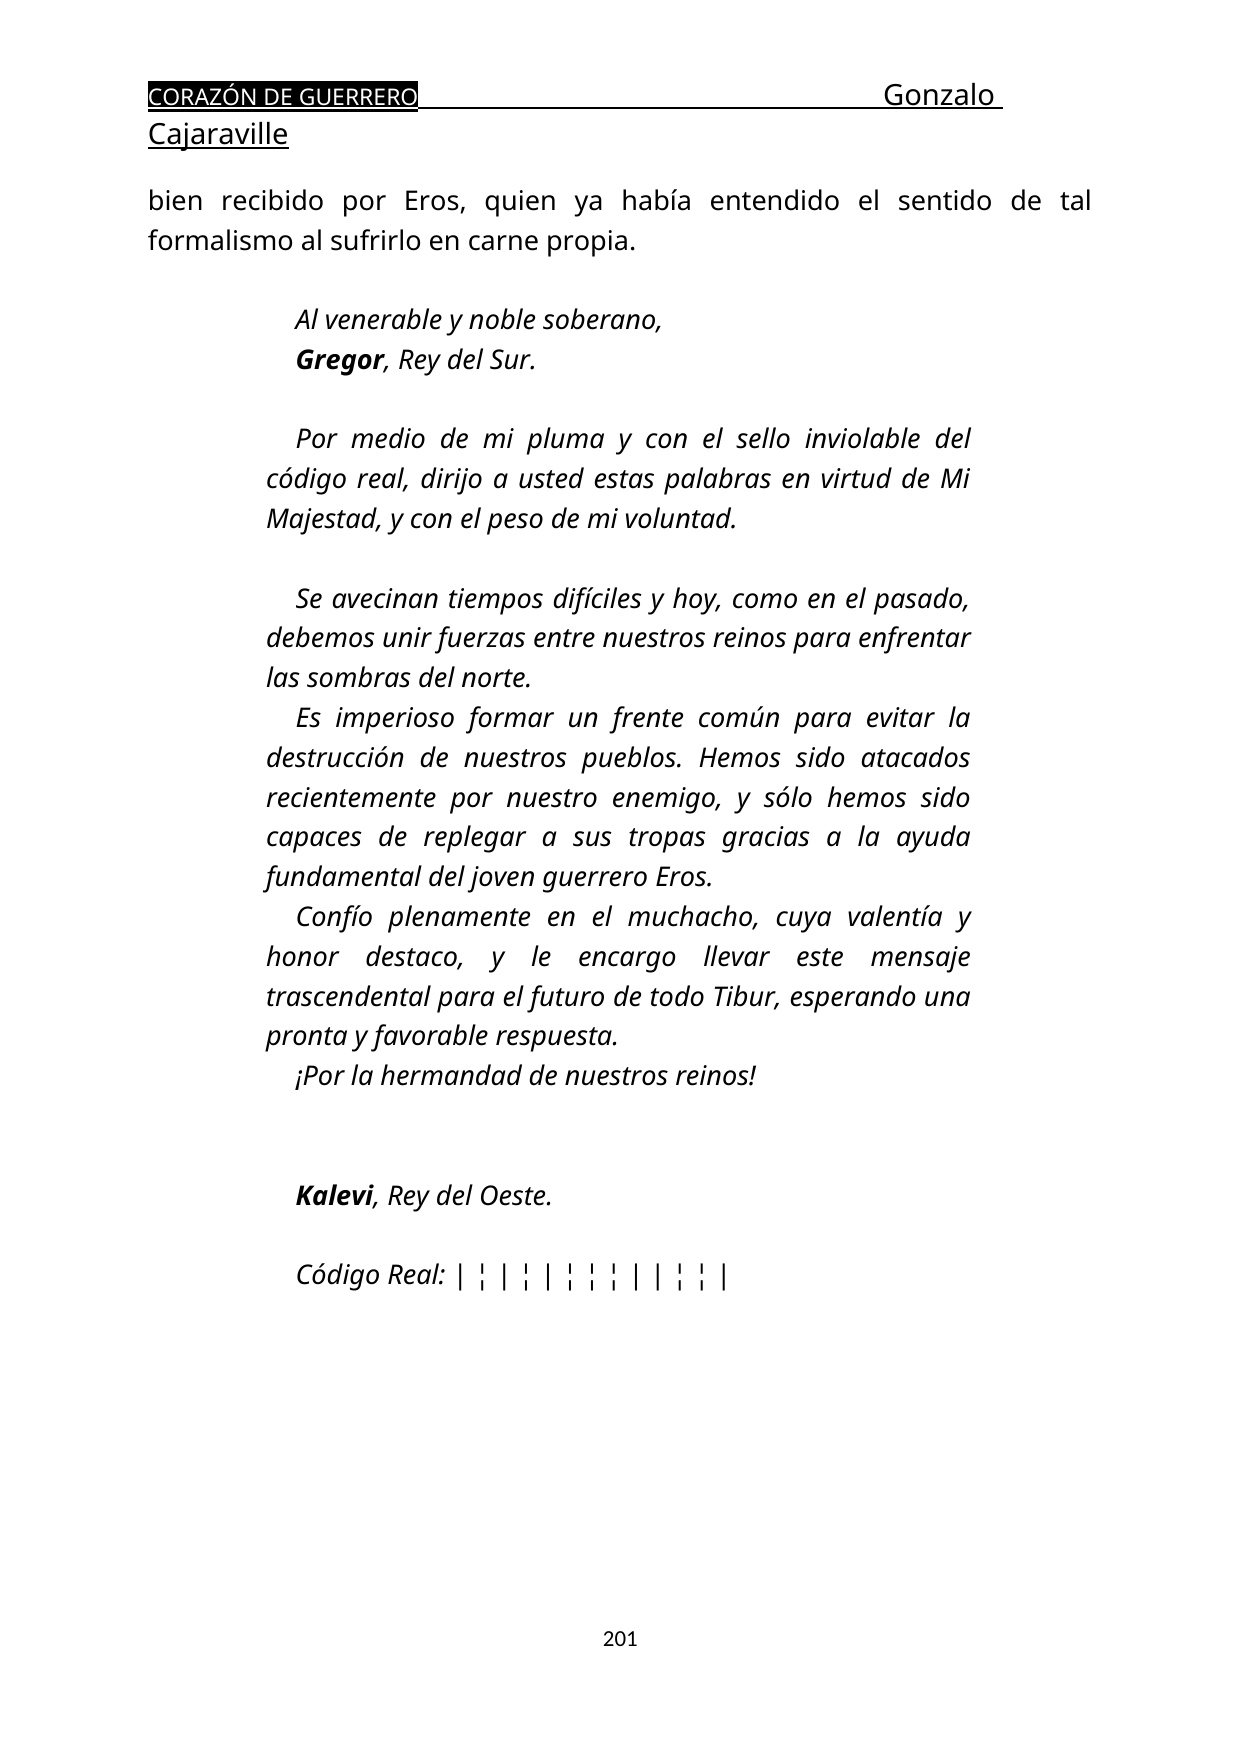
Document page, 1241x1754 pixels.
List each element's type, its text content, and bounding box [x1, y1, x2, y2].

text Es imperioso formar un frente común para evitar la destrucción de nuestros pueblos. Hemos sido atacados recientemente por nuestro enemigo, y sólo hemos sido capaces de replegar a sus tropas gracias a la ayuda fundamental del joven guerrero Eros. [266, 698, 974, 894]
text Al venerable y noble soberano, [266, 301, 974, 337]
text Confío plenamente en el muchacho, cuya valentía y honor destaco, y le encargo llevar este mensaje trascendental para el futuro de todo Tibur, esperando una pronta y favorable respuesta. [266, 897, 974, 1054]
text Kalevi, Rey del Oeste. [266, 1176, 974, 1213]
text Gregor, Rey del Sur. [266, 340, 974, 377]
text Se avecinan tiempos difíciles y hoy, como en el pasado, debemos unir fuerzas entre nuestros reinos para enfrentar las sombras del norte. [266, 579, 974, 696]
text Por medio de mi pluma y con el sello inviolable del código real, dirijo a usted estas palabras en virtud de Mi Majestad, y con el peso de mi voluntad. [266, 420, 974, 536]
text Código Real: | ¦ | ¦ | ¦ ¦ ¦ | | ¦ ¦ | [266, 1256, 974, 1292]
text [148, 181, 1092, 258]
text ¡Por la hermandad de nuestros reinos! [266, 1057, 974, 1093]
